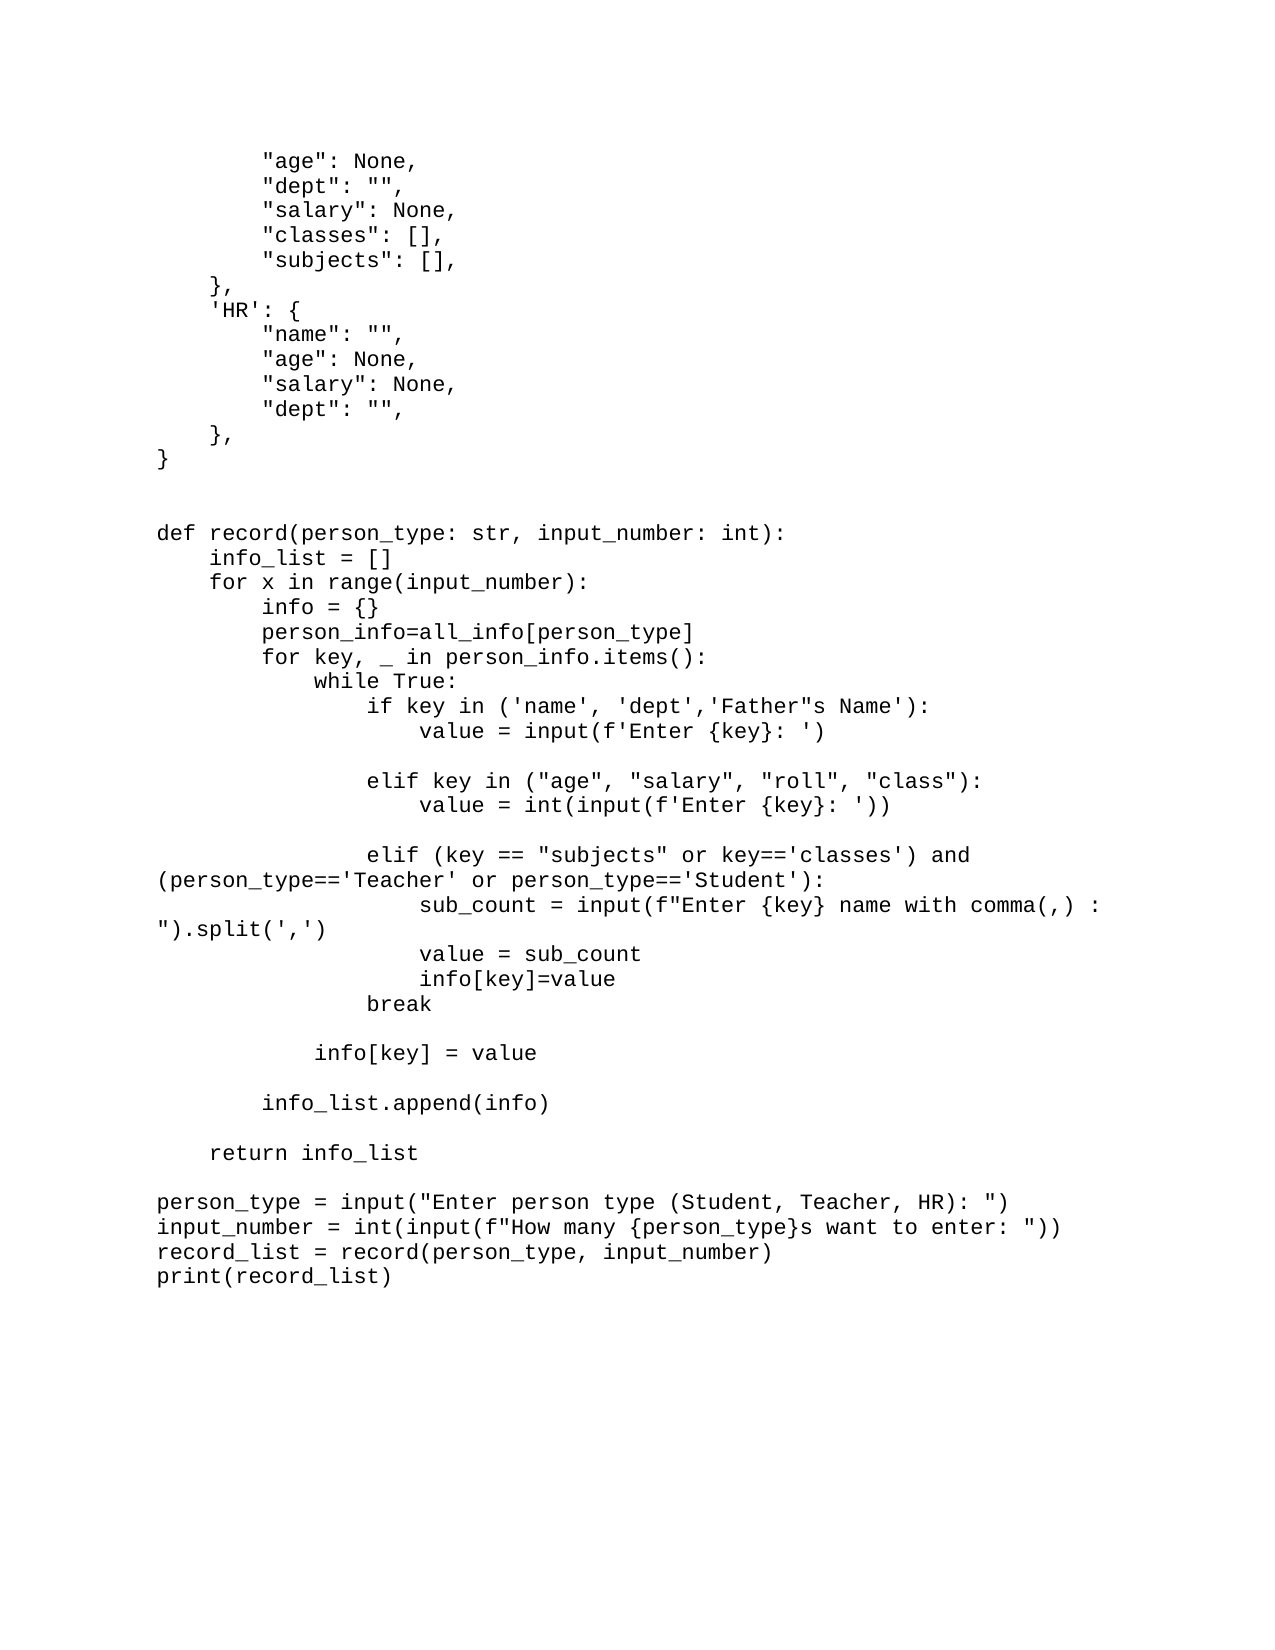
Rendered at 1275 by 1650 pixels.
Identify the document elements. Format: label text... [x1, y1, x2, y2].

text return info_list [156, 1142, 1118, 1166]
text "dept": "", [156, 175, 1118, 199]
text "classes": [], [156, 224, 1118, 249]
text sub_count = input(f"Enter {key} name with comma(,) : ").split(',') [156, 894, 1118, 943]
text 'HR': { [156, 299, 1118, 323]
text break [156, 993, 1118, 1018]
text for key, _ in person_info.items(): [156, 646, 1118, 671]
text }, [156, 274, 1118, 299]
text "age": None, [156, 150, 1118, 175]
text record_list = record(person_type, input_number) [156, 1241, 1118, 1266]
text elif (key == "subjects" or key=='classes') and (person_type=='Teacher' or person_type=='Student'): [156, 844, 1118, 894]
text "salary": None, [156, 199, 1118, 224]
text value = sub_count [156, 943, 1118, 968]
text info_list.append(info) [156, 1092, 1118, 1117]
text def record(person_type: str, input_number: int): [156, 522, 1118, 547]
text "name": "", [156, 323, 1118, 348]
text value = int(input(f'Enter {key}: ')) [156, 794, 1118, 819]
text }, [156, 423, 1118, 447]
text while True: [156, 671, 1118, 695]
text value = input(f'Enter {key}: ') [156, 720, 1118, 745]
text "dept": "", [156, 398, 1118, 423]
text elif key in ("age", "salary", "roll", "class"): [156, 770, 1118, 794]
text info = {} [156, 596, 1118, 621]
text person_type = input("Enter person type (Student, Teacher, HR): ") [156, 1191, 1118, 1216]
text } [156, 447, 1118, 472]
text print(record_list) [156, 1266, 1118, 1290]
text "age": None, [156, 348, 1118, 373]
text info_list = [] [156, 547, 1118, 571]
text info[key] = value [156, 1042, 1118, 1067]
text "subjects": [], [156, 249, 1118, 274]
text "salary": None, [156, 373, 1118, 398]
text person_info=all_info[person_type] [156, 621, 1118, 646]
text if key in ('name', 'dept','Father"s Name'): [156, 695, 1118, 720]
text for x in range(input_number): [156, 571, 1118, 596]
text info[key]=value [156, 968, 1118, 993]
text input_number = int(input(f"How many {person_type}s want to enter: ")) [156, 1216, 1118, 1241]
